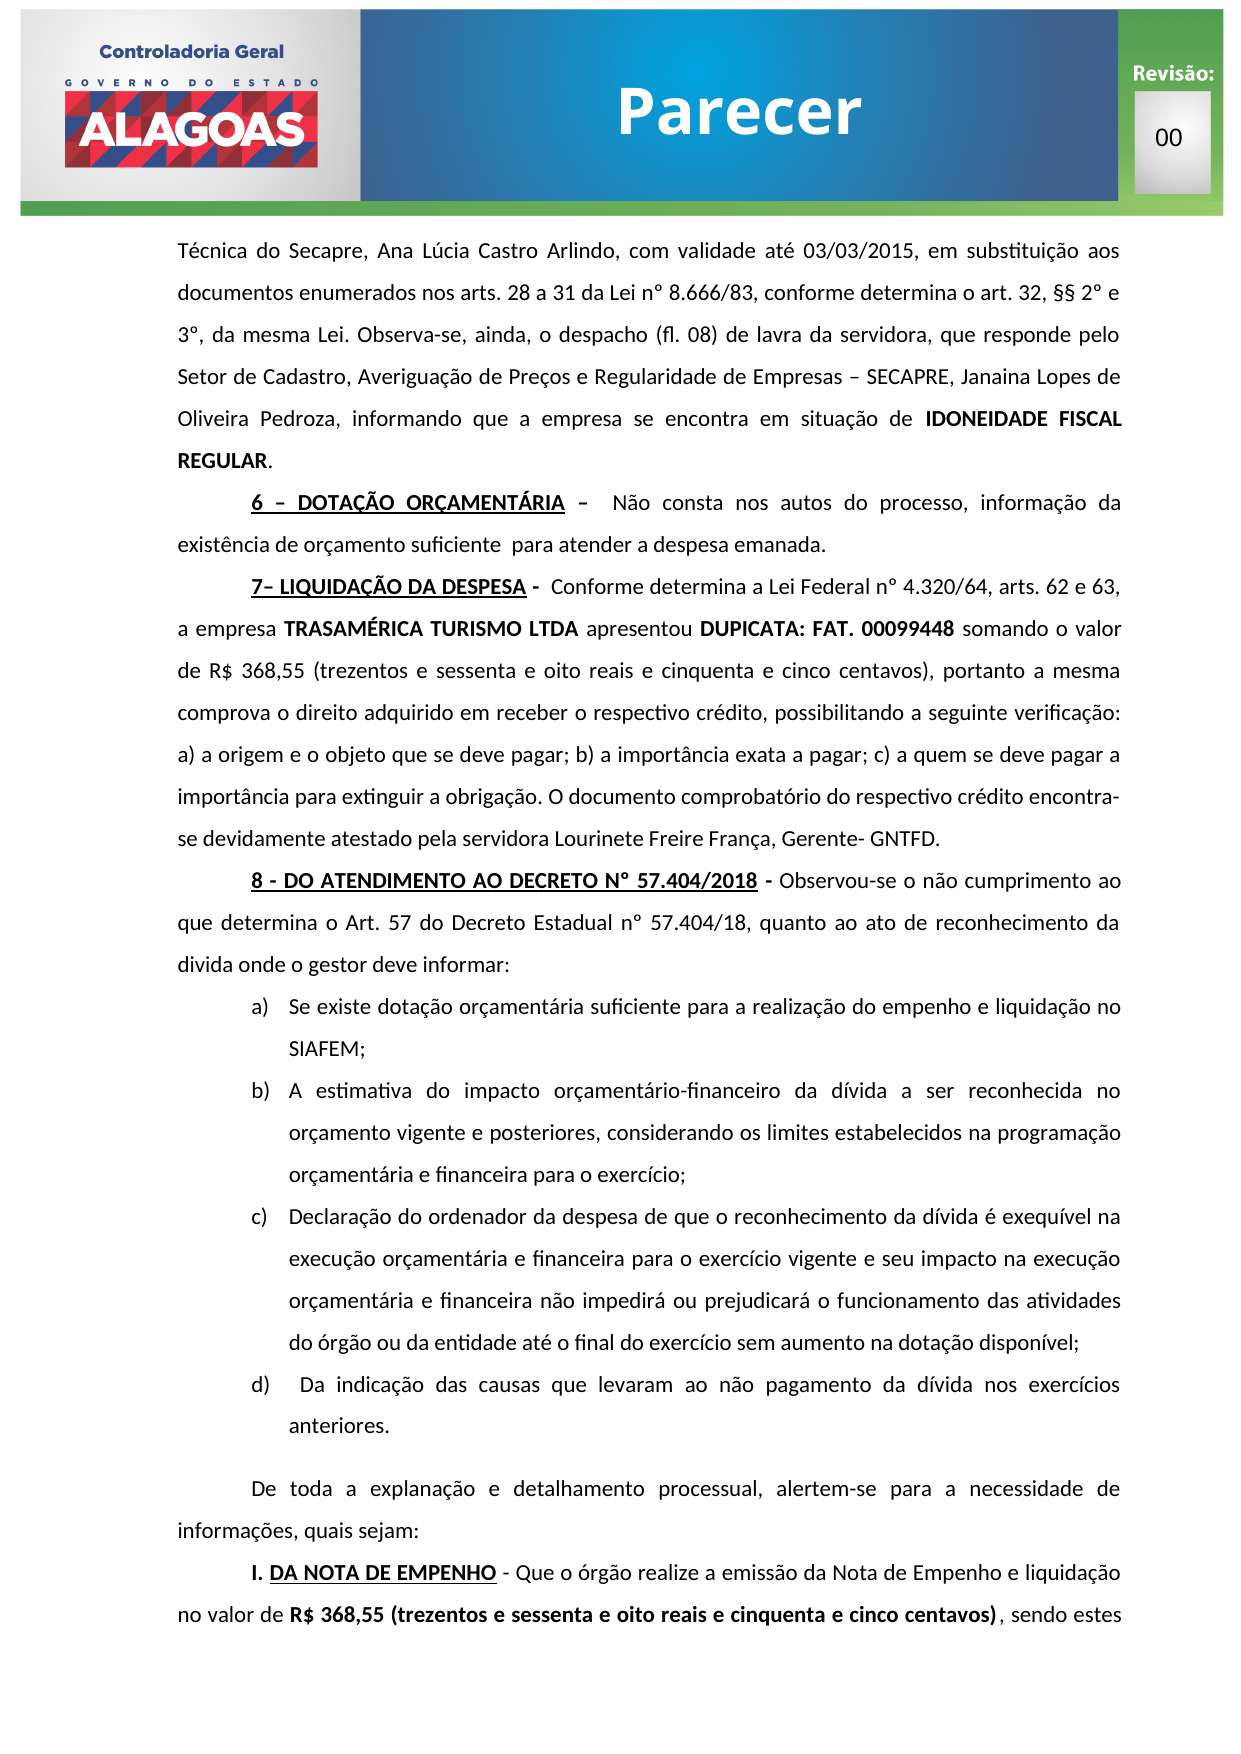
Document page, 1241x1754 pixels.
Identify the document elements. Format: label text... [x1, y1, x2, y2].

list Se existe dotação orçamentária suficiente para a realização do empenho e liquidação no SIAFEM; [251, 992, 1122, 1062]
text 7– LIQUIDAÇÃO DA DESPESA - Conforme determina a Lei Federal nº 4.320/64, arts. 62 e 63, a empresa TRASAMÉRICA TURISMO LTDA apresentou DUPICATA: FAT. 00099448 somando o valor de R$ 368,55 (trezentos e sessenta e oito reais e cinquenta e cinco centavos), portanto a mesma comprova o direito adquirido em receber o respectivo crédito, possibilitando a seguinte verificação: a) a origem e o objeto que se deve pagar; b) a importância exata a pagar; c) a quem se deve pagar a importância para extinguir a obrigação. O documento comprobatório do respectivo crédito encontra-se devidamente atestado pela servidora Lourinete Freire França, Gerente- GNTFD. [177, 572, 1122, 852]
text De toda a explanação e detalhamento processual, alertem-se para a necessidade de informações, quais sejam: [177, 1474, 1122, 1544]
list Da indicação das causas que levaram ao não pagamento da dívida nos exercícios anteriores. [251, 1370, 1122, 1440]
list Declaração do ordenador da despesa de que o reconhecimento da dívida é exequível na execução orçamentária e financeira para o exercício vigente e seu impacto na execução orçamentária e financeira não impedirá ou prejudicará o funcionamento das atividades do órgão ou da entidade até o final do exercício sem aumento na dotação disponível; [251, 1202, 1122, 1356]
picture [20, 9, 1224, 216]
list A estimativa do impacto orçamentário-financeiro da dívida a ser reconhecida no orçamento vigente e posteriores, considerando os limites estabelecidos na programação orçamentária e financeira para o exercício; [251, 1076, 1122, 1188]
text 6 – DOTAÇÃO ORÇAMENTÁRIA – Não consta nos autos do processo, informação da existência de orçamento suficiente para atender a despesa emanada. [177, 488, 1122, 558]
text 8 - DO ATENDIMENTO AO DECRETO Nº 57.404/2018 - Observou-se o não cumprimento ao que determina o Art. 57 do Decreto Estadual nº 57.404/18, quanto ao ato de reconhecimento da divida onde o gestor deve informar: [177, 866, 1122, 978]
